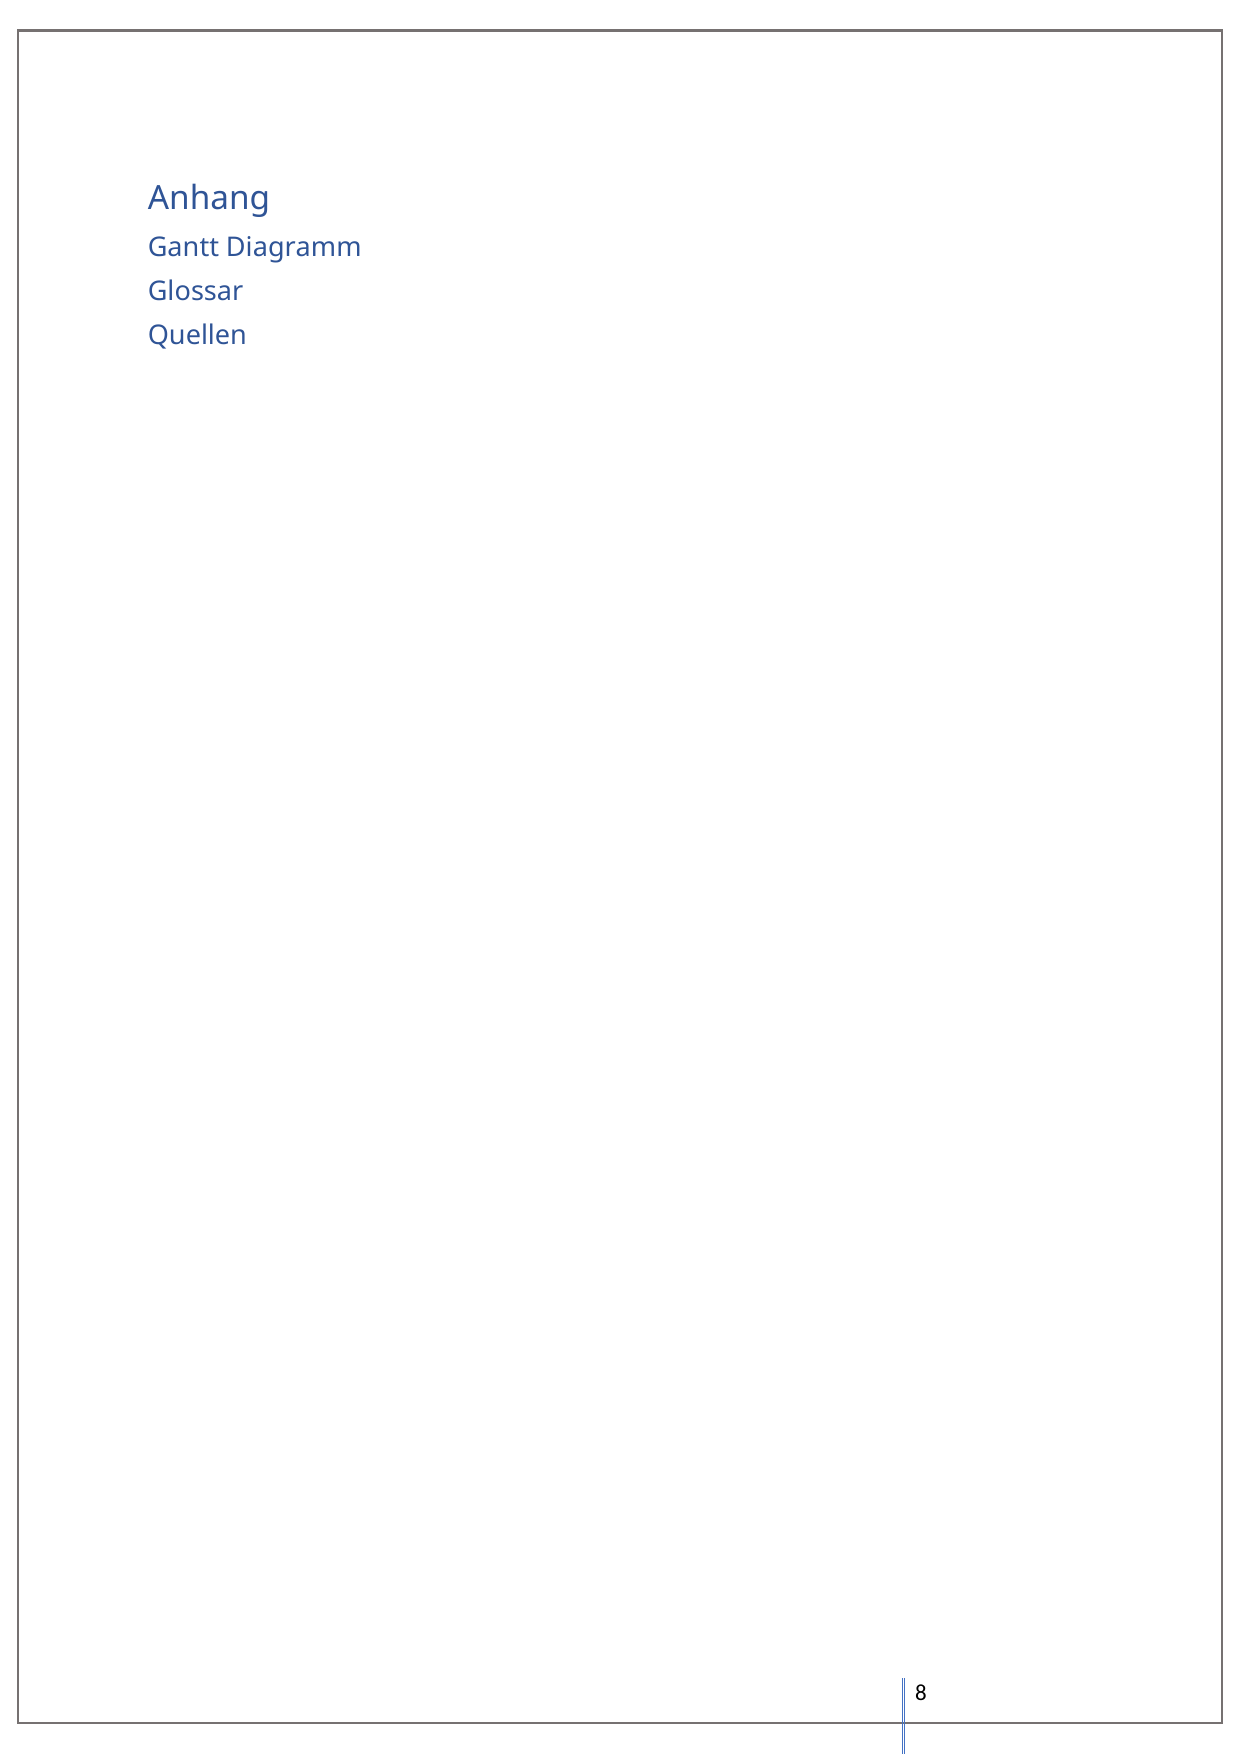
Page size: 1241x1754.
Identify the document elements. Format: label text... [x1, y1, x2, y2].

subtitle Quellen [148, 315, 1093, 352]
subtitle Glossar [148, 271, 1093, 308]
subtitle Anhang [148, 174, 1093, 219]
subtitle Gantt Diagramm [148, 227, 1093, 264]
